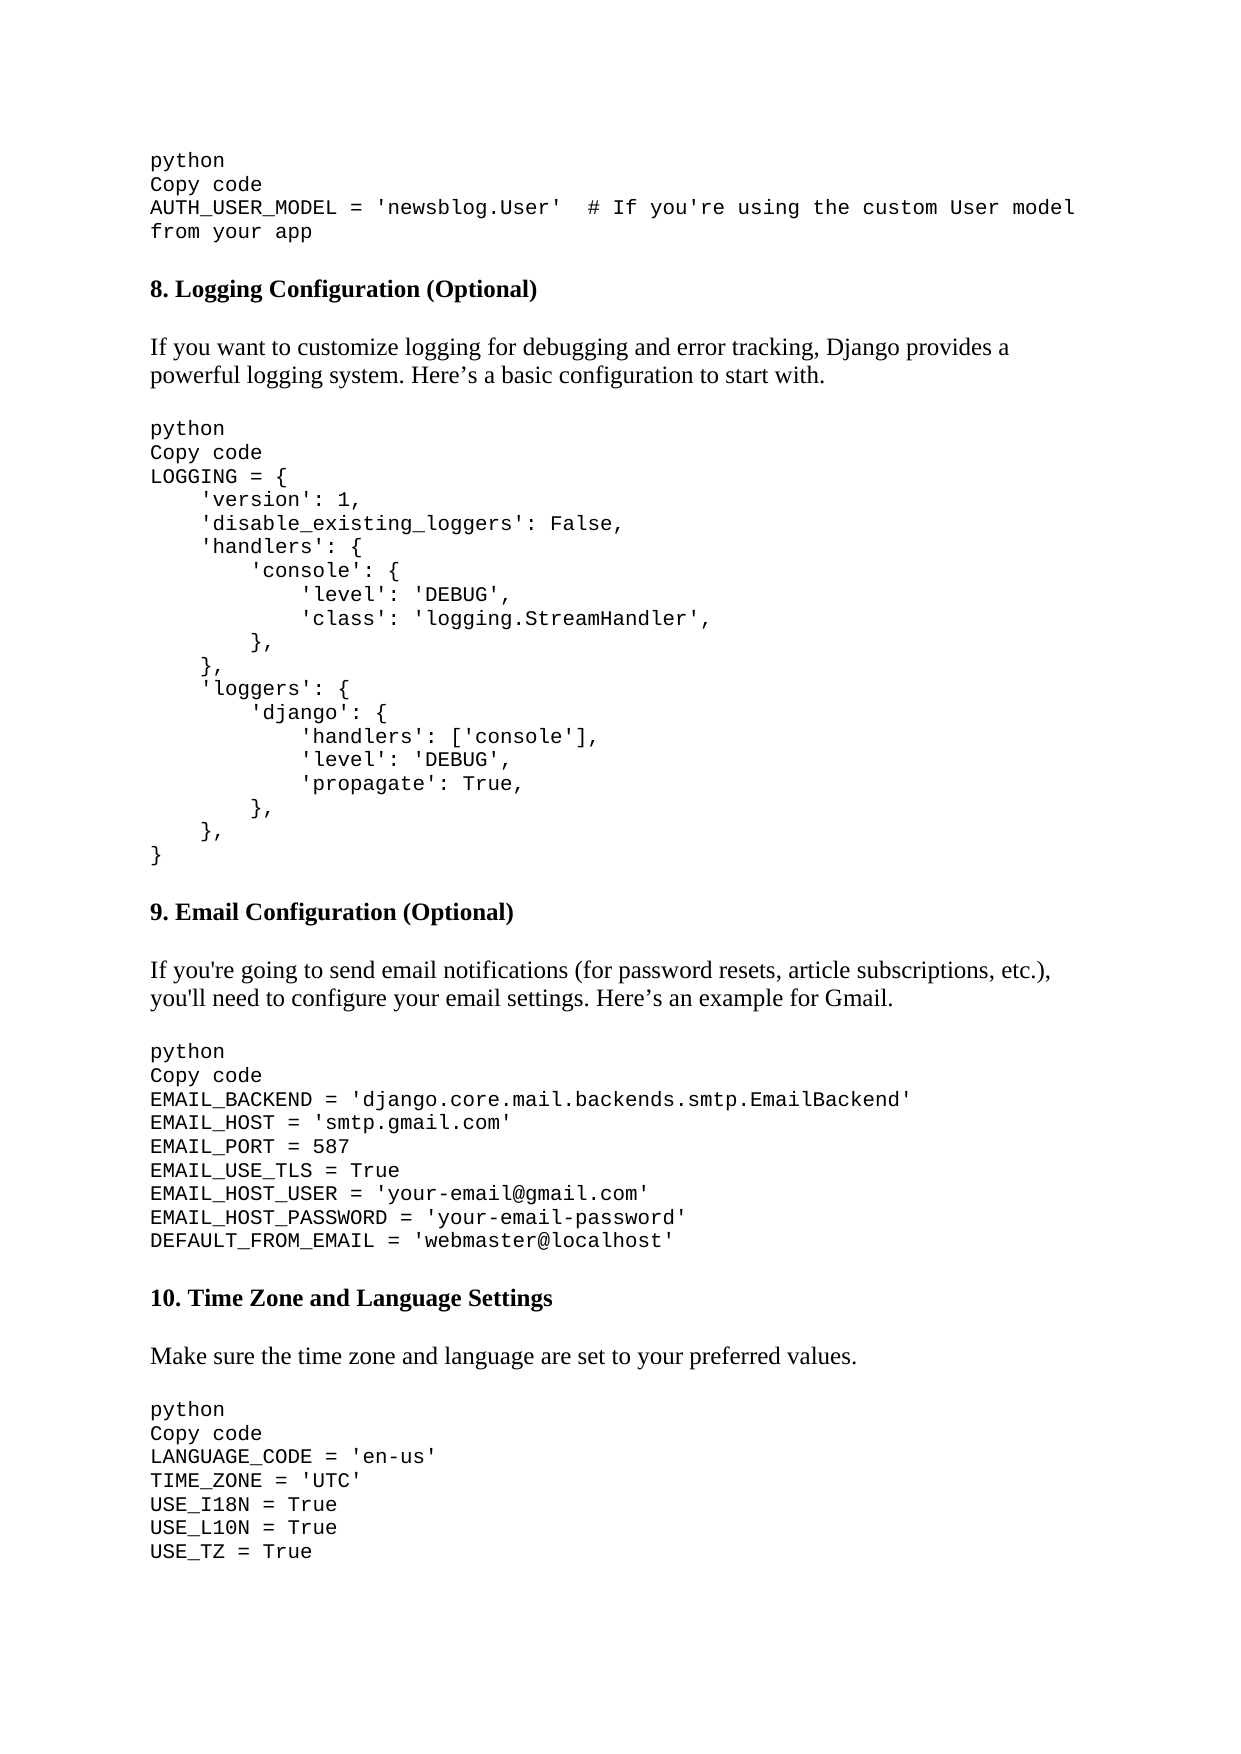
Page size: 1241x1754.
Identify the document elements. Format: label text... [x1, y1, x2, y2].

text python [150, 1399, 1090, 1423]
text }, [150, 631, 1090, 655]
text python [150, 418, 1090, 442]
text EMAIL_USE_TLS = True [150, 1159, 1090, 1183]
text 8. Logging Configuration (Optional) [150, 274, 1090, 302]
text USE_L10N = True [150, 1517, 1090, 1541]
text 9. Email Configuration (Optional) [150, 897, 1090, 926]
text }, [150, 655, 1090, 678]
text 'propagate': True, [150, 773, 1090, 797]
text Make sure the time zone and language are set to your preferred values. [150, 1341, 1090, 1370]
text } [150, 844, 1090, 868]
text EMAIL_HOST = 'smtp.gmail.com' [150, 1112, 1090, 1136]
text LOGGING = { [150, 466, 1090, 489]
text Copy code [150, 174, 1090, 197]
text 'version': 1, [150, 489, 1090, 513]
text python [150, 1041, 1090, 1065]
text EMAIL_BACKEND = 'django.core.mail.backends.smtp.EmailBackend' [150, 1089, 1090, 1112]
text 'disable_existing_loggers': False, [150, 513, 1090, 537]
text If you want to customize logging for debugging and error tracking, Django provides a powerful logging system. Here’s a basic configuration to start with. [150, 332, 1090, 389]
text 'handlers': { [150, 537, 1090, 560]
text Copy code [150, 442, 1090, 466]
text 'handlers': ['console'], [150, 726, 1090, 749]
text 10. Time Zone and Language Settings [150, 1283, 1090, 1312]
text 'class': 'logging.StreamHandler', [150, 607, 1090, 631]
text 'django': { [150, 702, 1090, 726]
text EMAIL_PORT = 587 [150, 1136, 1090, 1159]
text DEFAULT_FROM_EMAIL = 'webmaster@localhost' [150, 1231, 1090, 1254]
text python [150, 150, 1090, 174]
text }, [150, 820, 1090, 844]
text 'console': { [150, 560, 1090, 584]
text EMAIL_HOST_USER = 'your-email@gmail.com' [150, 1183, 1090, 1207]
text If you're going to send email notifications (for password resets, article subscriptions, etc.), you'll need to configure your email settings. Here’s an example for Gmail. [150, 955, 1090, 1012]
text TIME_ZONE = 'UTC' [150, 1470, 1090, 1494]
text EMAIL_HOST_PASSWORD = 'your-email-password' [150, 1207, 1090, 1231]
text AUTH_USER_MODEL = 'newsblog.User' # If you're using the custom User model from your app [150, 197, 1090, 244]
text Copy code [150, 1065, 1090, 1089]
text USE_I18N = True [150, 1494, 1090, 1517]
text USE_TZ = True [150, 1541, 1090, 1565]
text LANGUAGE_CODE = 'en-us' [150, 1446, 1090, 1470]
text 'level': 'DEBUG', [150, 749, 1090, 773]
text }, [150, 797, 1090, 820]
text 'level': 'DEBUG', [150, 584, 1090, 607]
text 'loggers': { [150, 678, 1090, 702]
text Copy code [150, 1423, 1090, 1446]
